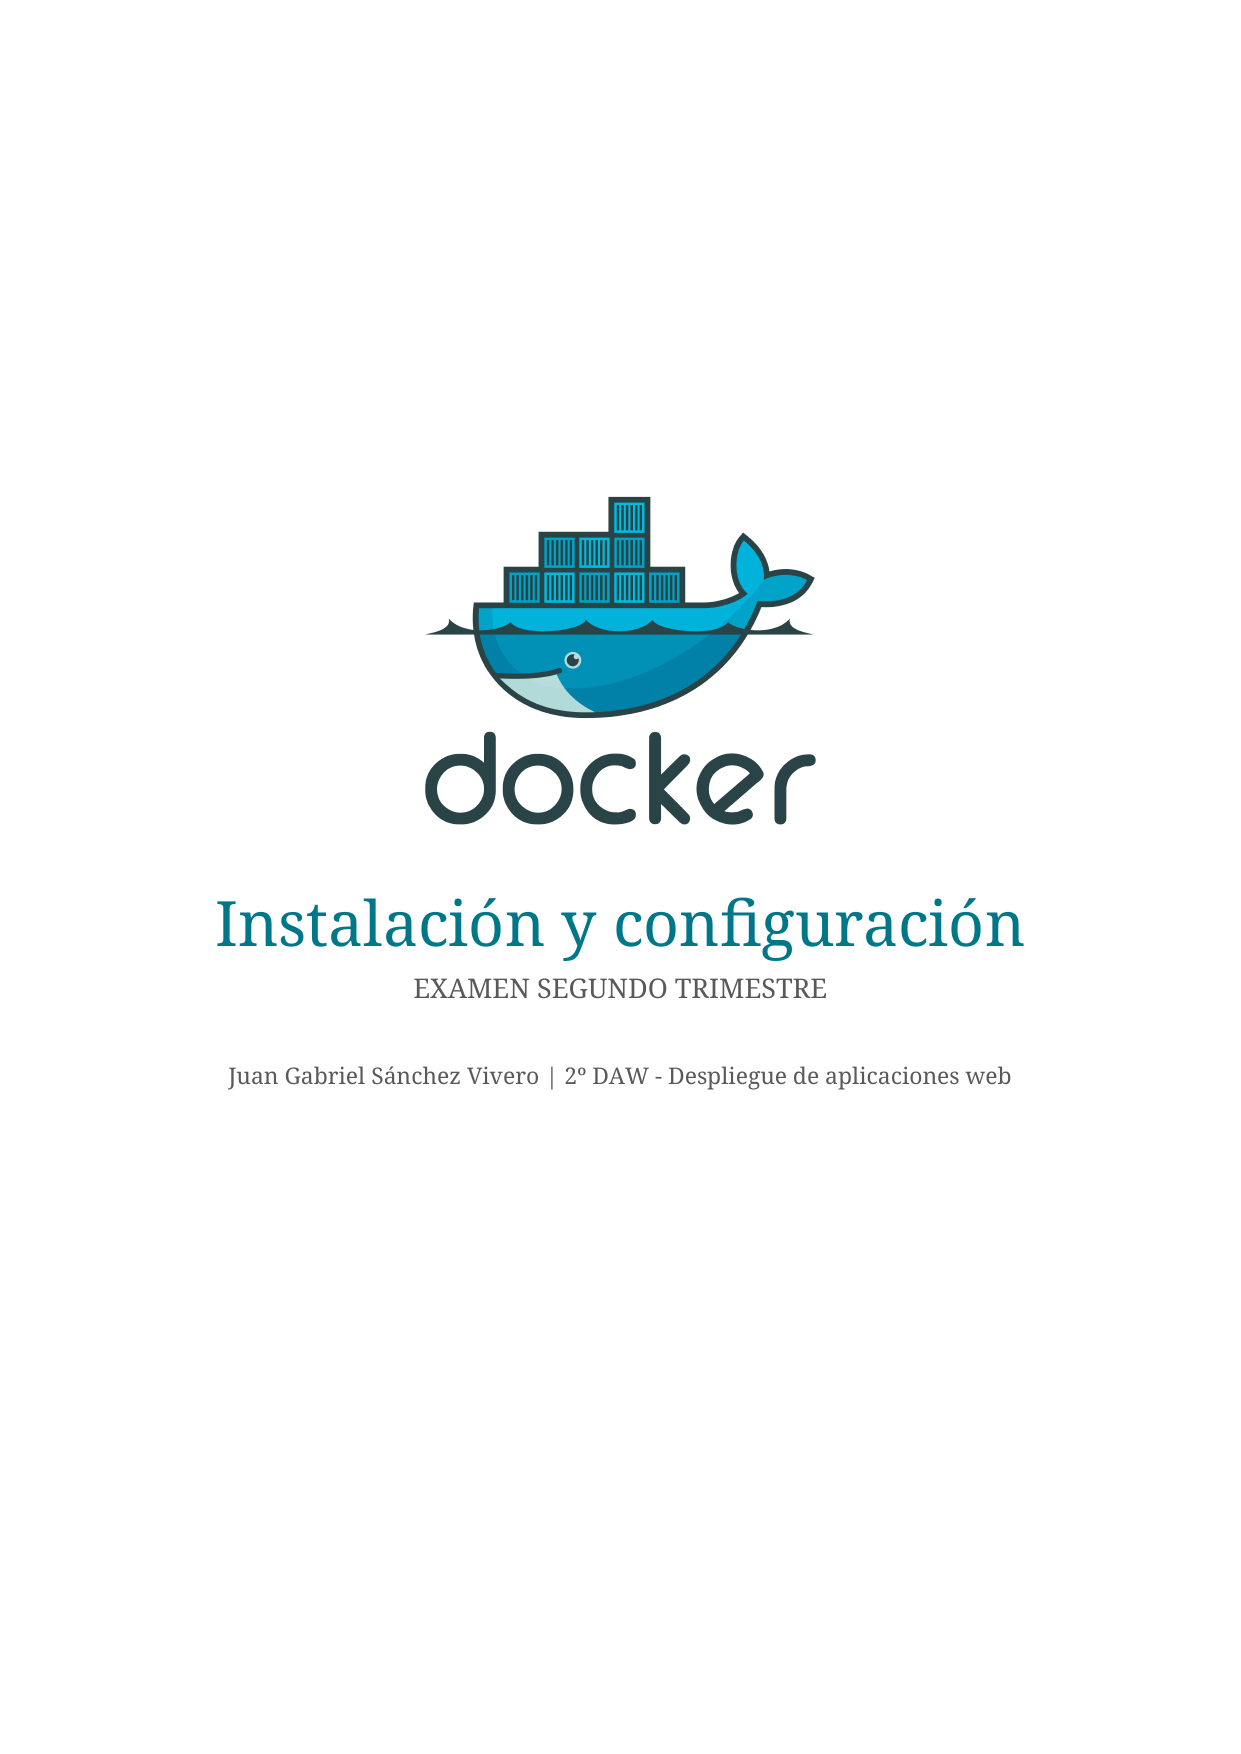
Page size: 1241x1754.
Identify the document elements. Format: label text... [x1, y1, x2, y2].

subtitle Examen segundo trimestre [187, 969, 1053, 1006]
title Instalación y configuración [187, 880, 1053, 965]
text Juan Gabriel Sánchez Vivero | 2º DAW - Despliegue de aplicaciones web [187, 1060, 1053, 1091]
picture [320, 492, 920, 830]
